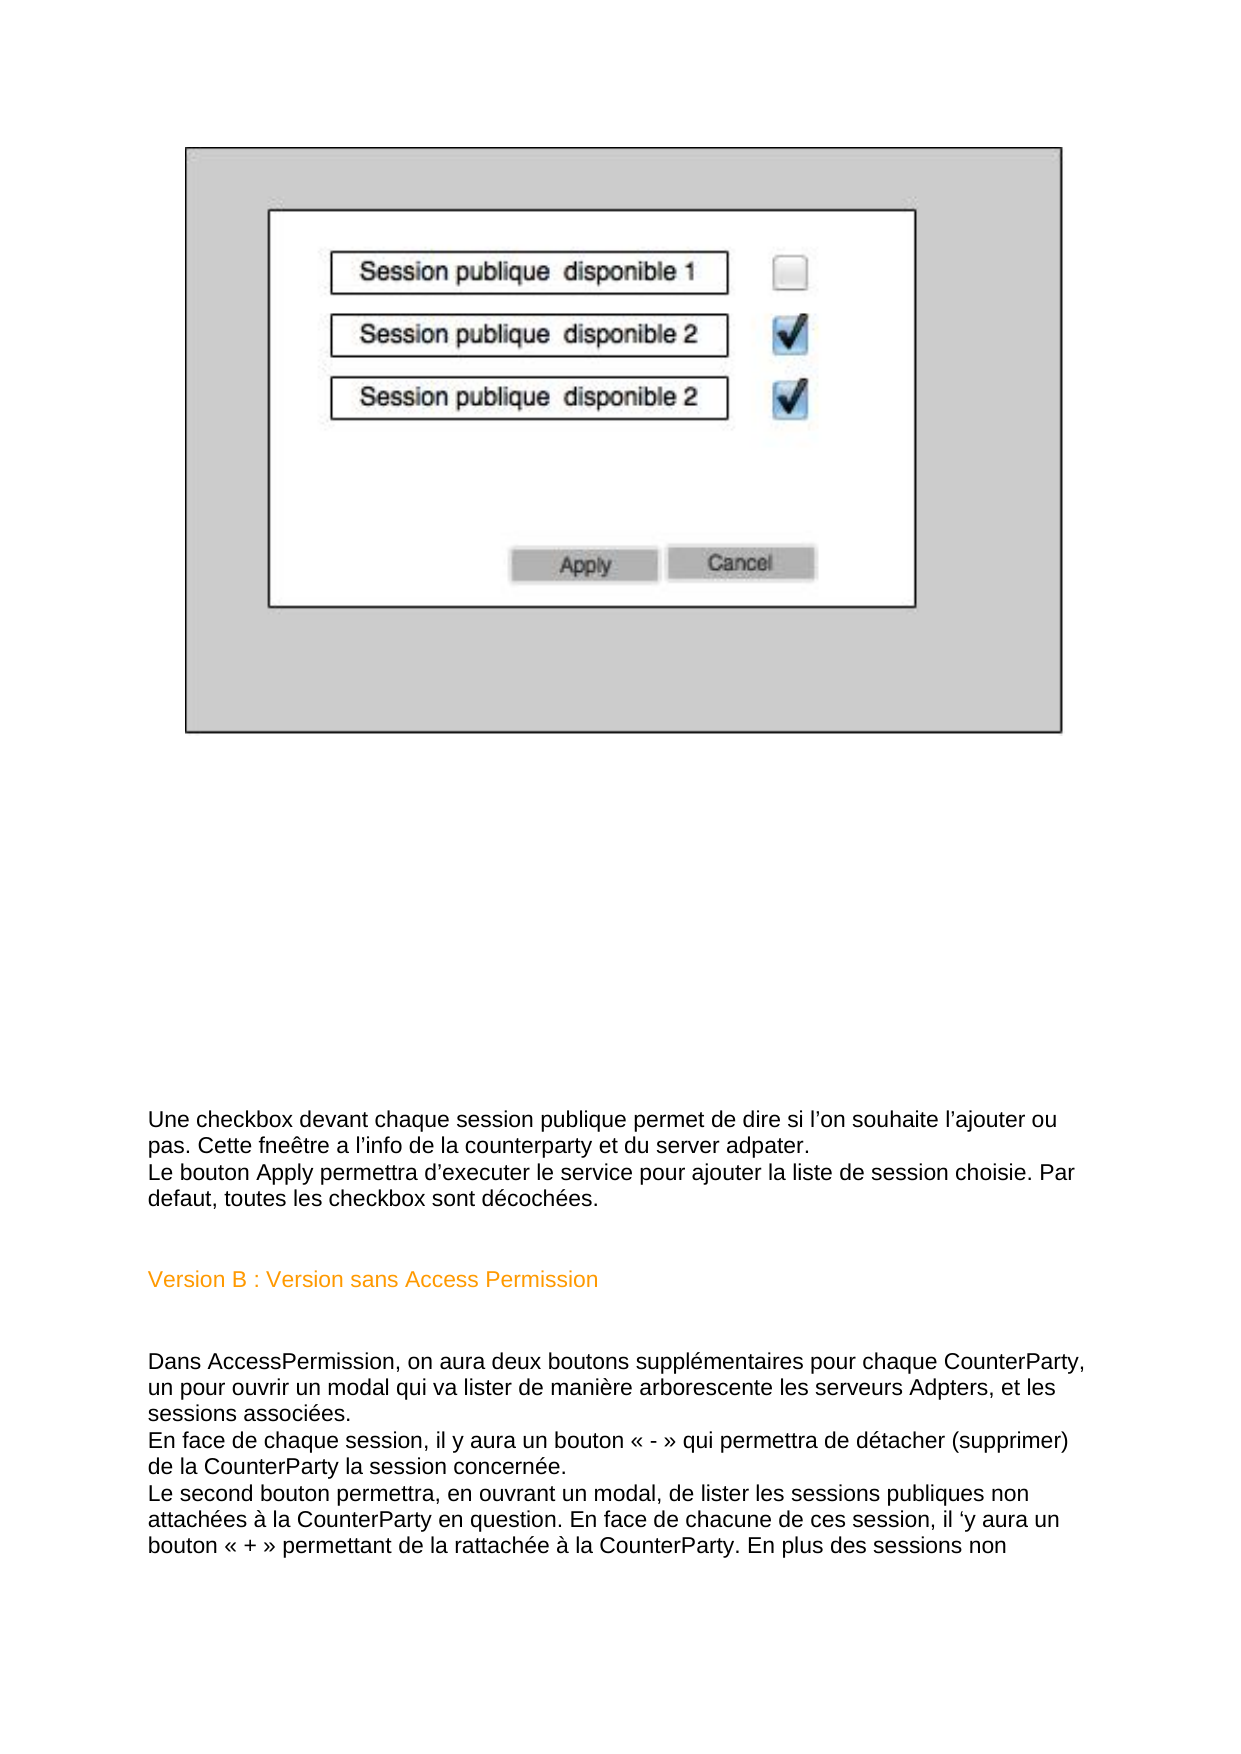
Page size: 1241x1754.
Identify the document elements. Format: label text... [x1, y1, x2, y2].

text Version B : Version sans Access Permission [148, 1266, 1093, 1293]
text Dans AccessPermission, on aura deux boutons supplémentaires pour chaque CounterParty, un pour ouvrir un modal qui va lister de manière arborescente les serveurs Adpters, et les sessions associées. [148, 1348, 1093, 1427]
text Une checkbox devant chaque session publique permet de dire si l’on souhaite l’ajouter ou pas. Cette fneêtre a l’info de la counterparty et du server adpater. [148, 1106, 1093, 1158]
text En face de chaque session, il y aura un bouton « - » qui permettra de détacher (supprimer) de la CounterParty la session concernée. [148, 1427, 1093, 1479]
text Le bouton Apply permettra d’executer le service pour ajouter la liste de session choisie. Par defaut, toutes les checkbox sont décochées. [148, 1158, 1093, 1211]
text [148, 1479, 1093, 1558]
picture [185, 147, 1065, 736]
